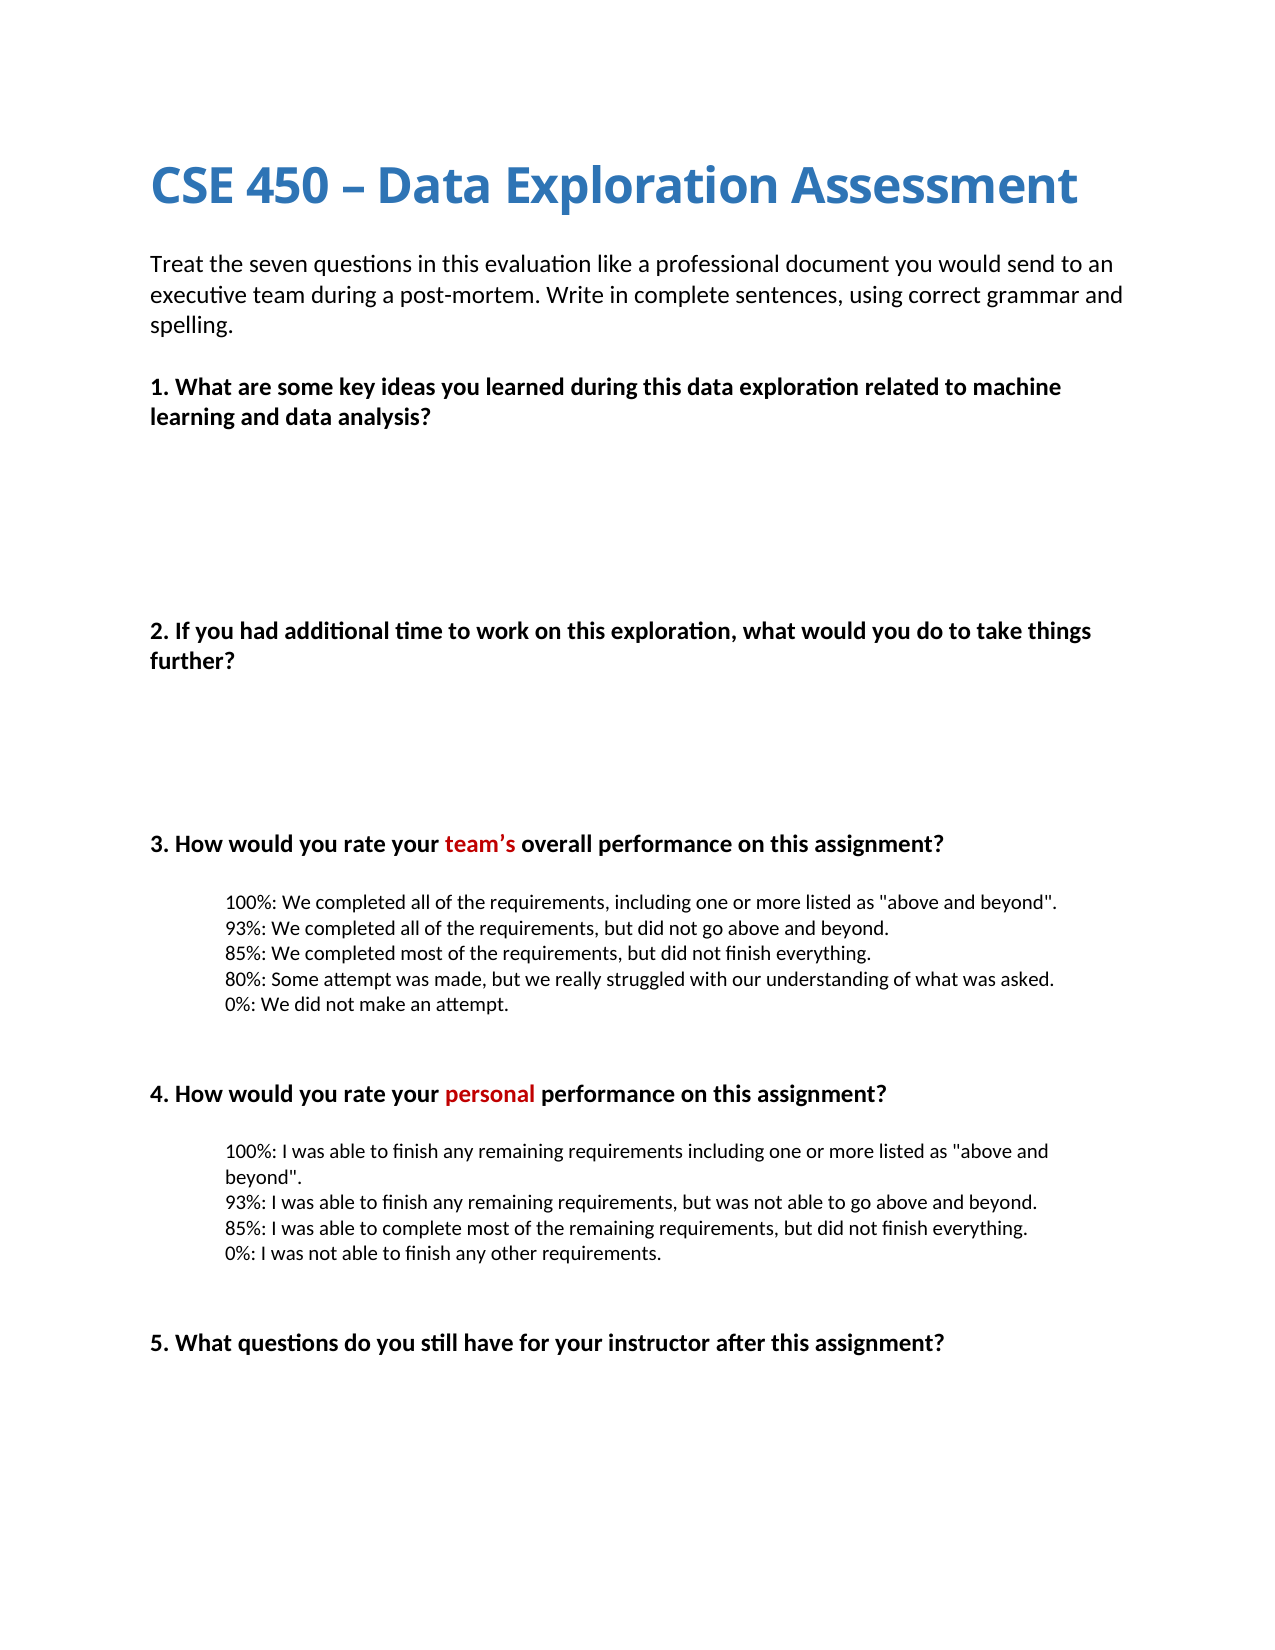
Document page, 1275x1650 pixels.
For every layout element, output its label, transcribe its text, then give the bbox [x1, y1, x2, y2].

text 4. How would you rate your personal performance on this assignment? [150, 1078, 1125, 1108]
text 93%: I was able to finish any remaining requirements, but was not able to go above and beyond. [225, 1189, 1125, 1215]
text 93%: We completed all of the requirements, but did not go above and beyond. [225, 915, 1125, 940]
text 3. How would you rate your team’s overall performance on this assignment? [150, 828, 1125, 859]
text 100%: We completed all of the requirements, including one or more listed as "above and beyond". [225, 889, 1125, 915]
text 100%: I was able to finish any remaining requirements including one or more listed as "above and beyond". [225, 1139, 1125, 1189]
text 5. What questions do you still have for your instructor after this assignment? [150, 1327, 1125, 1357]
text 85%: I was able to complete most of the remaining requirements, but did not finish everything. [225, 1215, 1125, 1240]
text 0%: We did not make an attempt. [225, 991, 1125, 1017]
text 2. If you had additional time to work on this exploration, what would you do to take things further? [150, 615, 1125, 676]
text 85%: We completed most of the requirements, but did not finish everything. [225, 940, 1125, 966]
text 0%: I was not able to finish any other requirements. [225, 1240, 1125, 1266]
text 1. What are some key ideas you learned during this data exploration related to machine learning and data analysis? [150, 371, 1125, 432]
text Treat the seven questions in this evaluation like a professional document you would send to an executive team during a post-mortem. Write in complete sentences, using correct grammar and spelling. [150, 249, 1125, 340]
text 80%: Some attempt was made, but we really struggled with our understanding of what was asked. [225, 966, 1125, 991]
title CSE 450 – Data Exploration Assessment [150, 150, 1125, 218]
